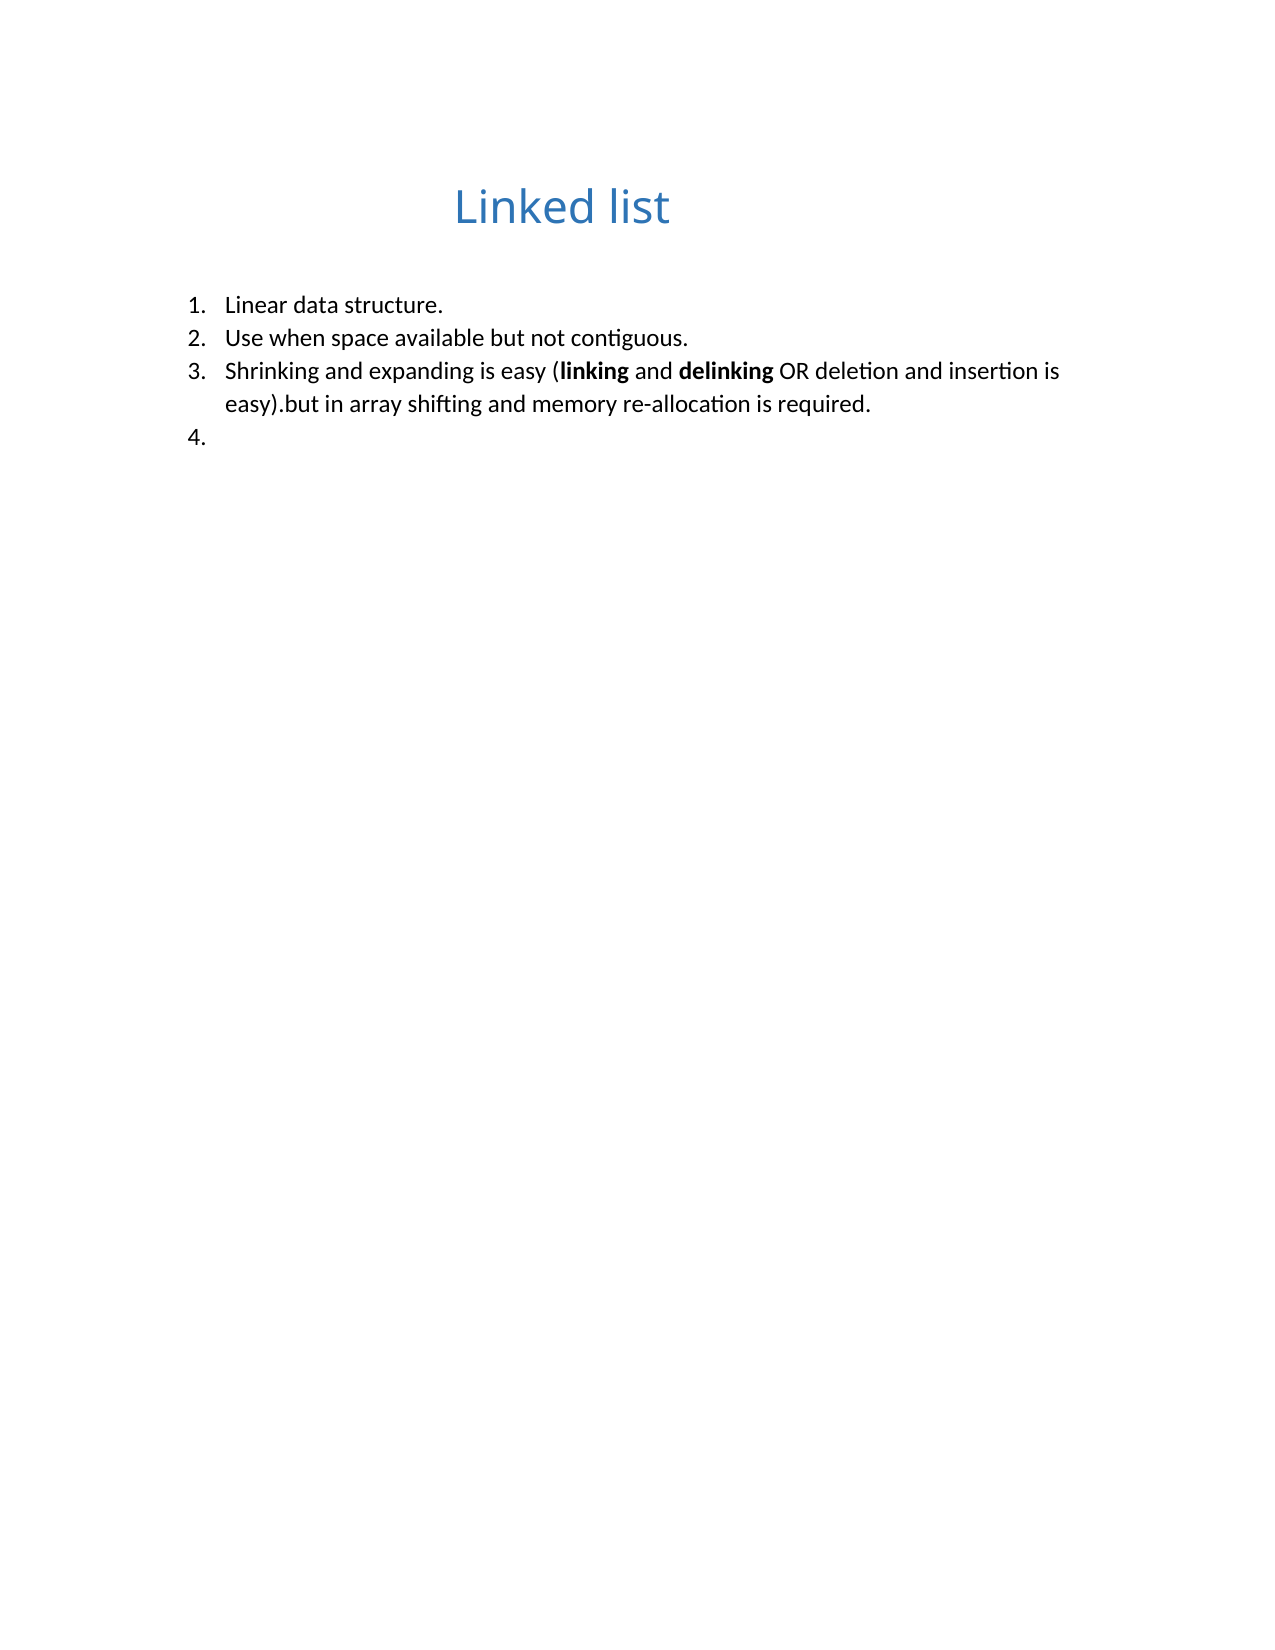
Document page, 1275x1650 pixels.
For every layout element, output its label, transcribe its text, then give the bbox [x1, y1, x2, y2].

list Shrinking and expanding is easy (linking and delinking OR deletion and insertion is easy).but in array shifting and memory re-allocation is required. [187, 355, 1125, 418]
list Linear data structure. [187, 289, 1125, 320]
subtitle Linked list [150, 175, 1125, 237]
list Use when space available but not contiguous. [187, 322, 1125, 353]
